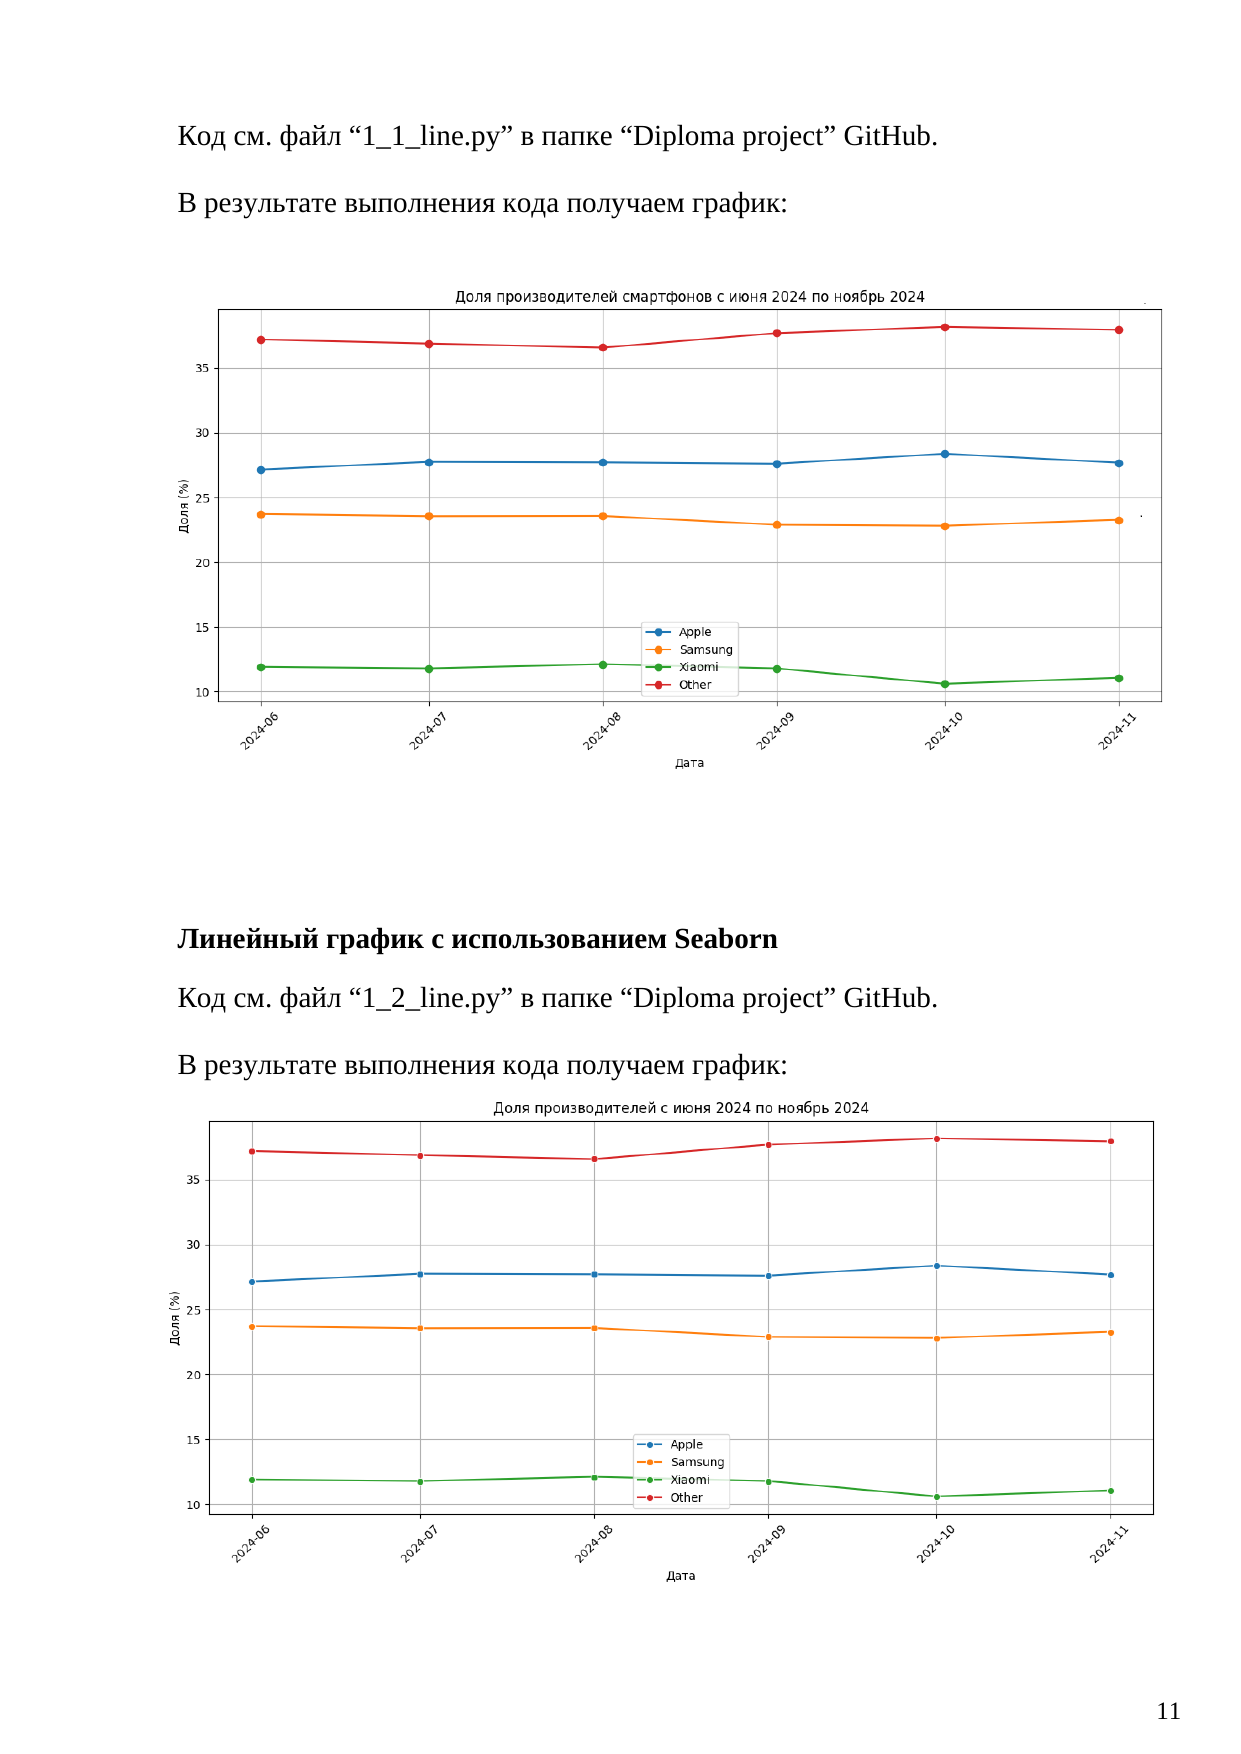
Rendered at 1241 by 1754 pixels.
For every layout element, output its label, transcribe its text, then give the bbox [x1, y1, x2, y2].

text В результате выполнения кода получаем график: [177, 1047, 1181, 1080]
text Код см. файл “1_2_line.py” в папке “Diploma project” GitHub. [177, 980, 1181, 1013]
picture [167, 277, 1172, 780]
text Код см. файл “1_1_line.py” в папке “Diploma project” GitHub. [177, 118, 1181, 152]
text Линейный график с использованием Seaborn [177, 921, 1181, 955]
text В результате выполнения кода получаем график: [177, 185, 1181, 219]
picture [158, 1091, 1163, 1593]
